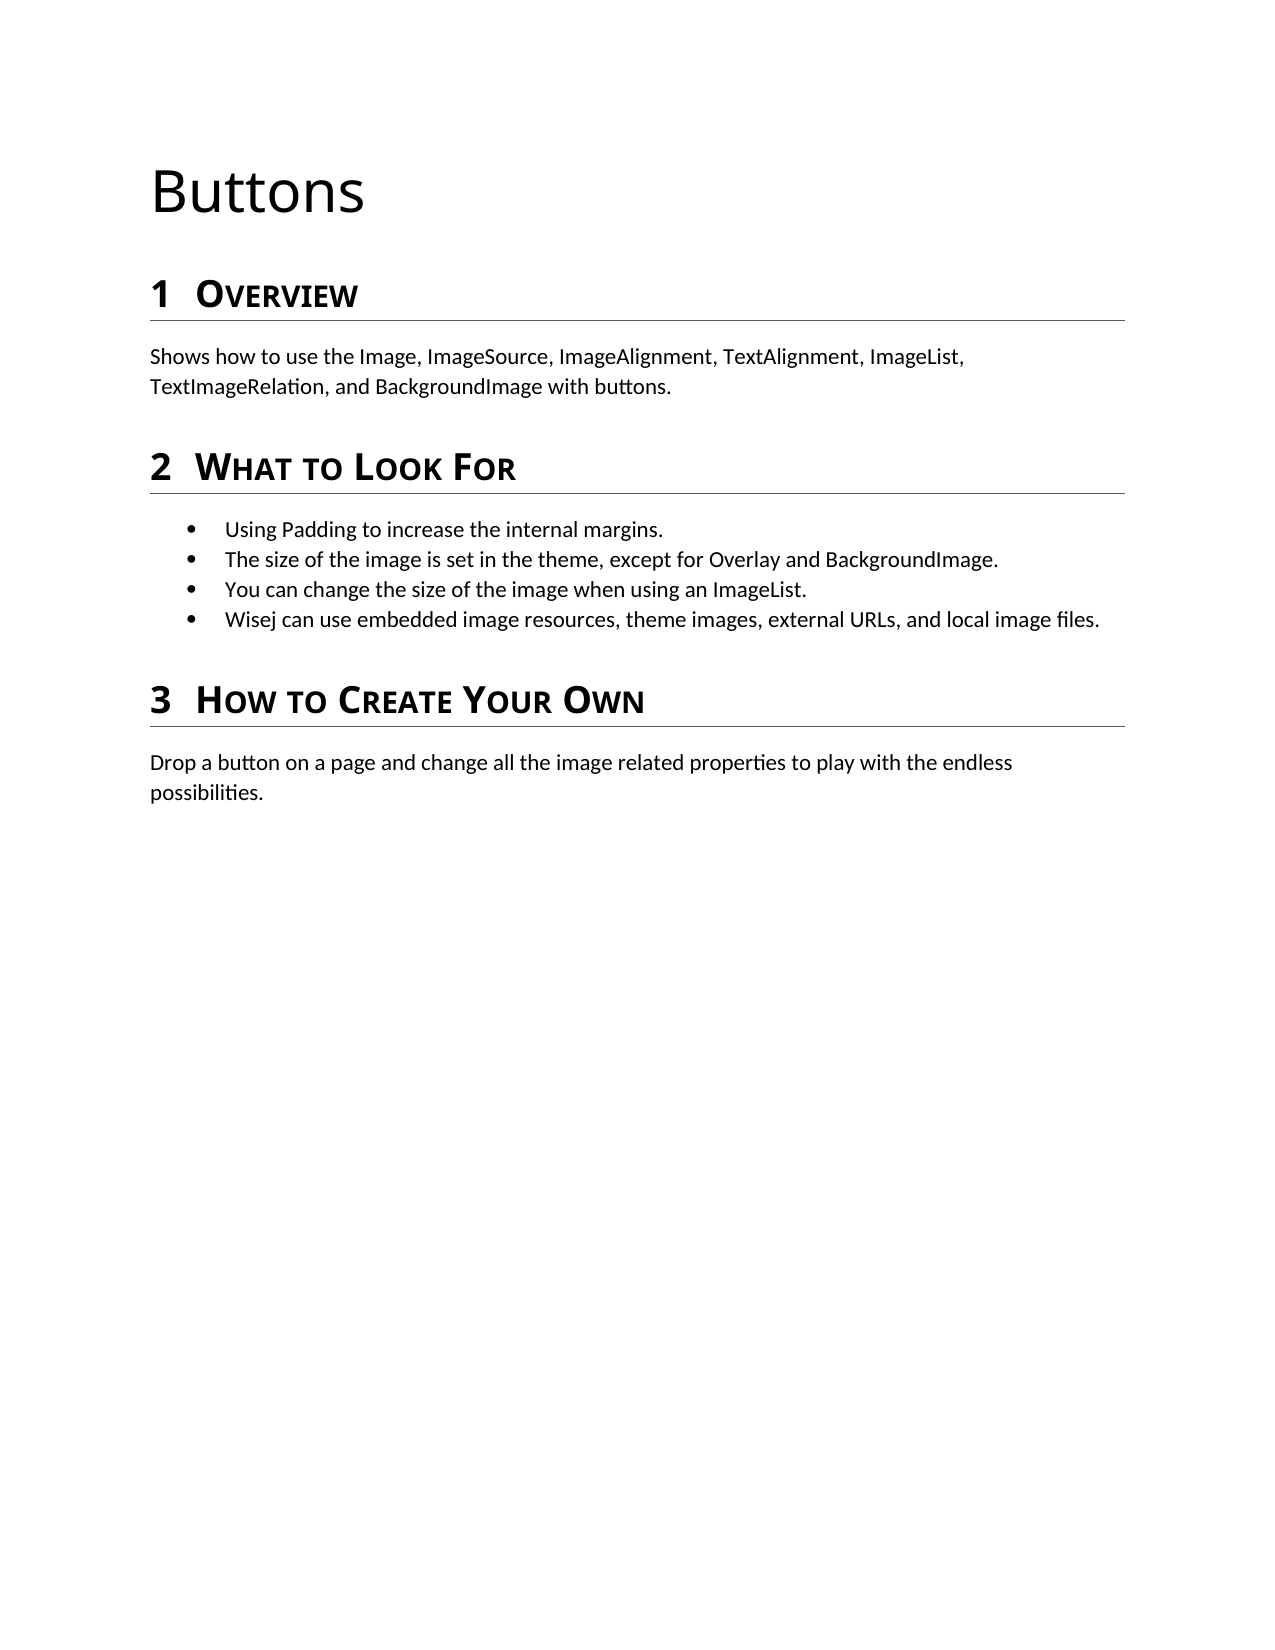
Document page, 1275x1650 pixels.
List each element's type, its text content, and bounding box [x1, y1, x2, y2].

list The size of the image is set in the theme, except for Overlay and BackgroundImage. [187, 545, 1125, 573]
subtitle How to Create Your Own [150, 673, 1125, 726]
subtitle Overview [150, 267, 1125, 320]
list Using Padding to increase the internal margins. [187, 515, 1125, 543]
subtitle What to Look For [150, 440, 1125, 493]
title Buttons [150, 150, 1125, 229]
list You can change the size of the image when using an ImageList. [187, 575, 1125, 603]
list Wisej can use embedded image resources, theme images, external URLs, and local image files. [187, 605, 1125, 633]
text Drop a button on a page and change all the image related properties to play with the endless possibilities. [150, 748, 1125, 806]
text Shows how to use the Image, ImageSource, ImageAlignment, TextAlignment, ImageList, TextImageRelation, and BackgroundImage with buttons. [150, 342, 1125, 400]
